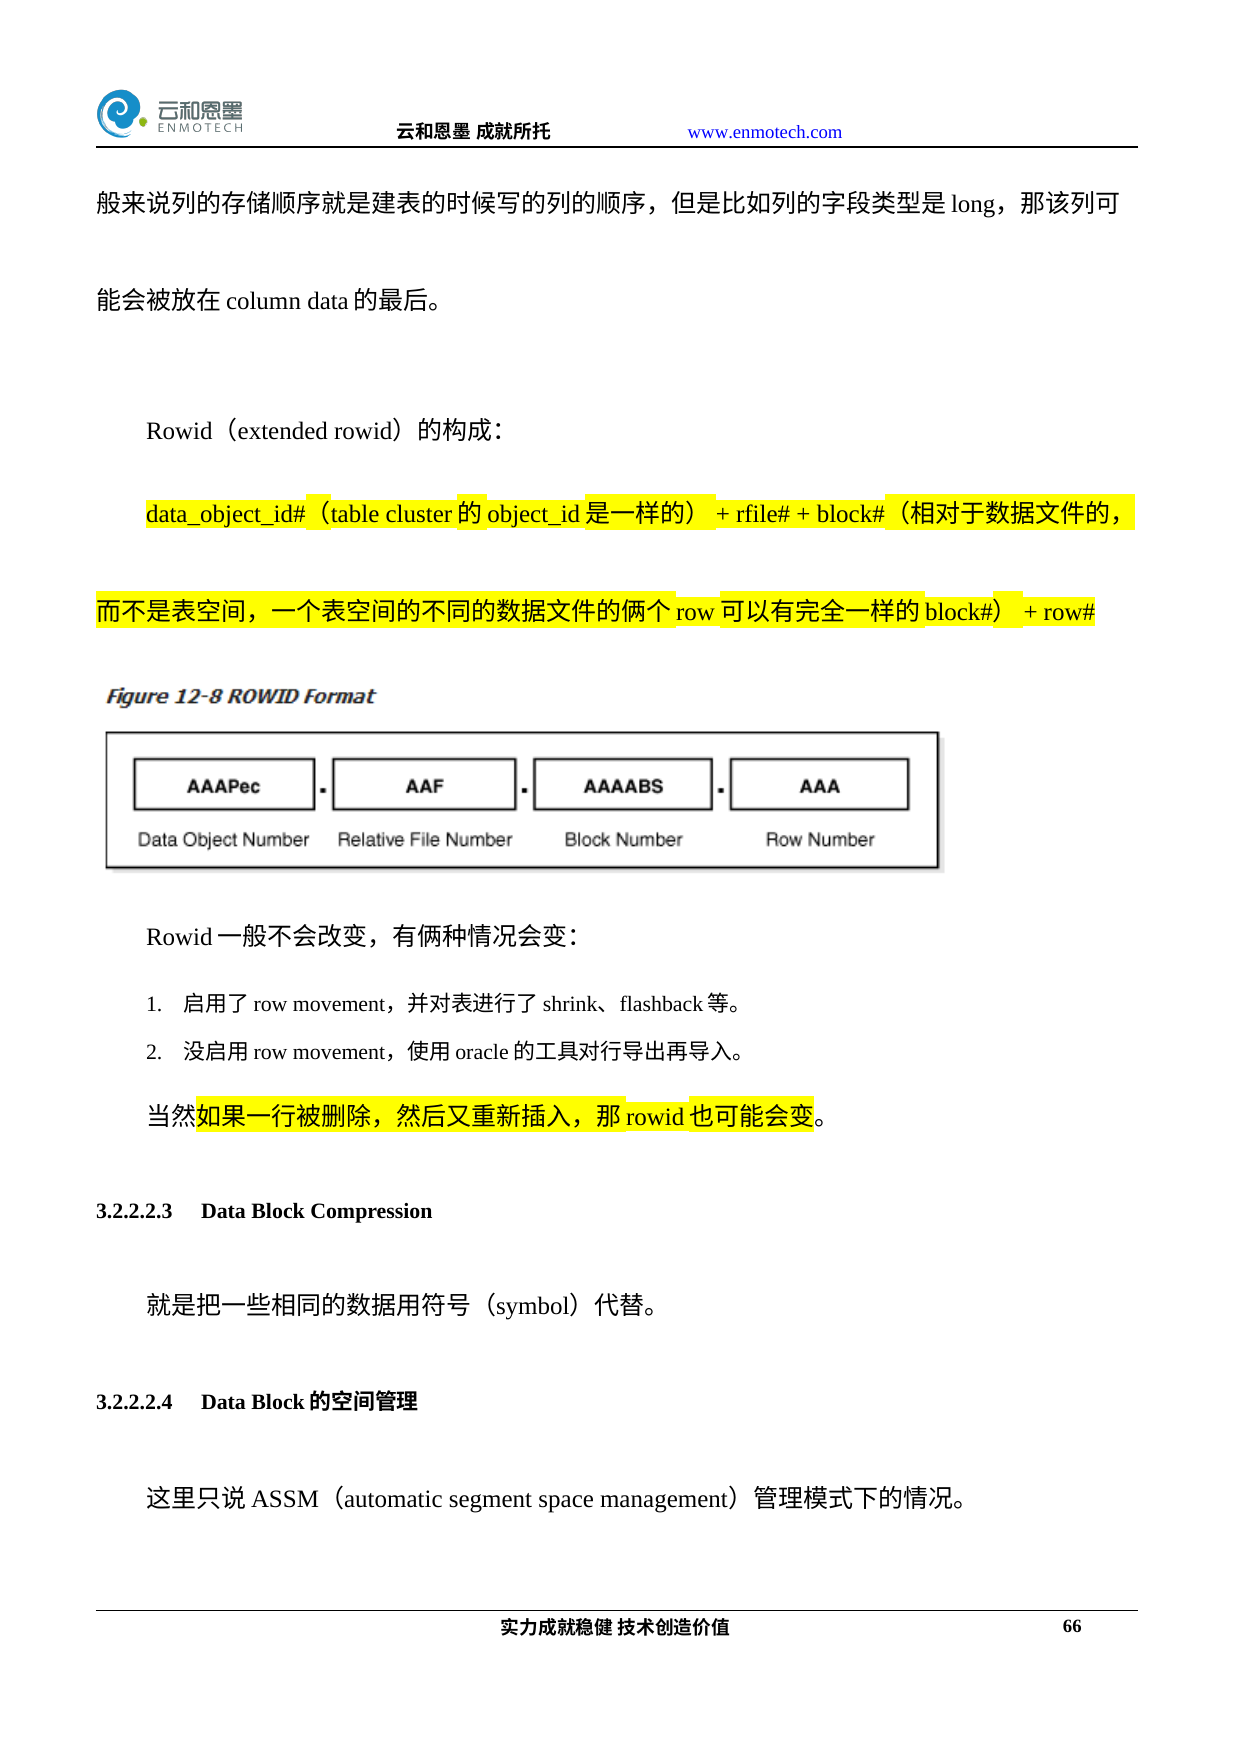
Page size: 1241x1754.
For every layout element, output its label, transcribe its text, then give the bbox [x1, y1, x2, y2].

list 启用了row movement，并对表进行了shrink、flashback等。 [146, 985, 1138, 1018]
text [96, 169, 1138, 331]
text 这里只说ASSM（automatic segment space management）管理模式下的情况。 [96, 1464, 1138, 1529]
picture [95, 670, 973, 878]
text 当然如果一行被删除，然后又重新插入，那rowid也可能会变。 [96, 1082, 1138, 1147]
list 没启用row movement，使用oracle的工具对行导出再导入。 [146, 1033, 1138, 1066]
text Rowid一般不会改变，有俩种情况会变： [96, 902, 1138, 967]
text 就是把一些相同的数据用符号（symbol）代替。 [96, 1271, 1138, 1336]
subtitle Data Block的空间管理 [96, 1383, 1138, 1416]
picture [95, 88, 245, 139]
subtitle Data Block Compression [96, 1194, 1138, 1227]
text Rowid（extended rowid）的构成： [96, 396, 1138, 461]
text data_object_id#（table cluster的object_id是一样的） + rfile# + block#（相对于数据文件的，而不是表空间，一个表空间的不同的数据文件的俩个row可以有完全一样的block#） + row# [96, 479, 1138, 642]
